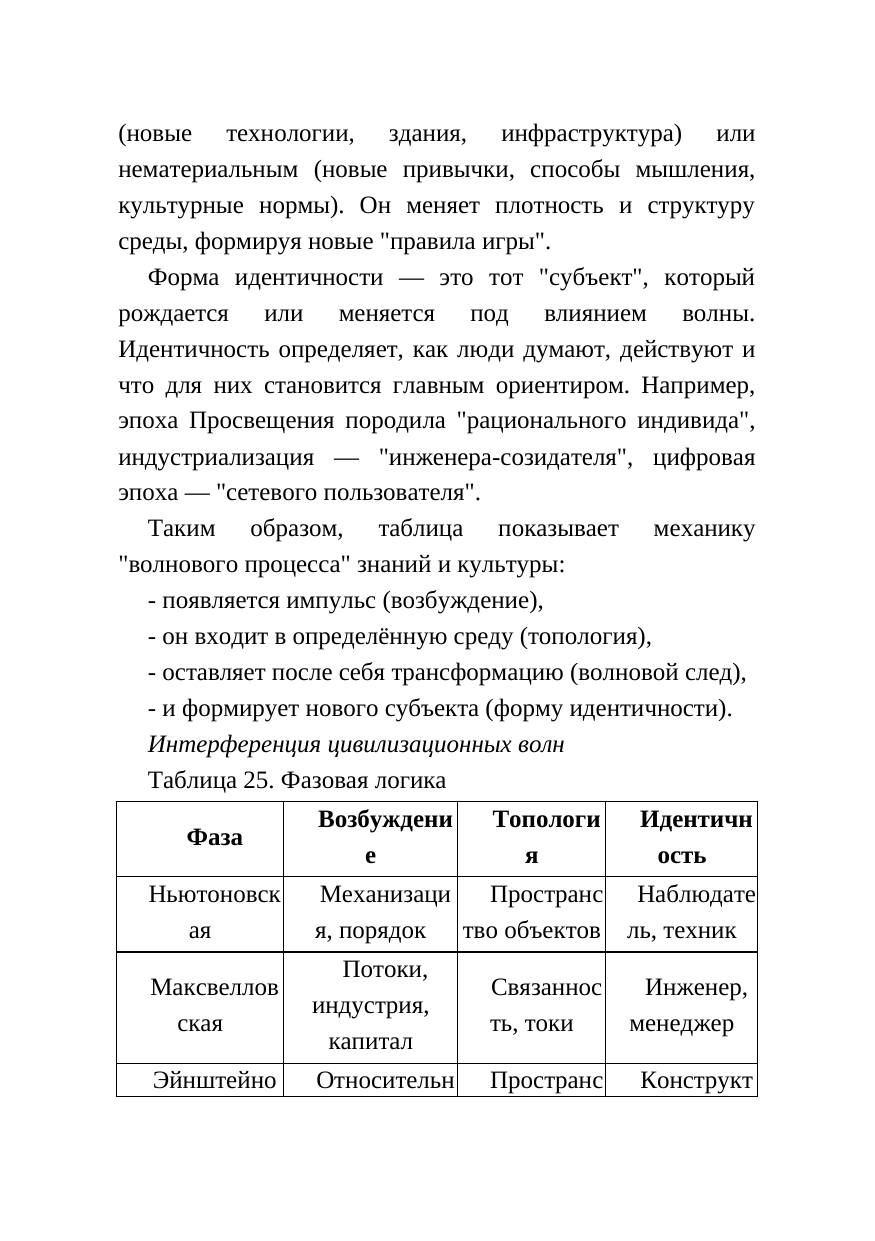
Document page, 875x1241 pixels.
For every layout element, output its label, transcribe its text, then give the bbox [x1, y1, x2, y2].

table_cell Конструктор, архитектор [606, 1064, 757, 1096]
table_cell Потоки, индустрия, капитал [284, 953, 457, 1062]
text - и формирует нового субъекта (форму идентичности). [118, 693, 756, 722]
table_cell Пространство объектов [458, 877, 605, 951]
table_cell Связанность, токи [458, 953, 605, 1062]
text Интерференция цивилизационных волн [118, 729, 756, 758]
table_cell Относительность, поле [284, 1064, 457, 1096]
text Таблица 25. Фазовая логика [118, 765, 756, 794]
text Форма идентичности — это тот "субъект", который рождается или меняется под влиянием волны. Идентичность определяет, как люди думают, действуют и что для них становится главным ориентиром. Например, эпоха Просвещения породила "рационального индивида", индустриализация — "инженера-созидателя", цифровая эпоха — "сетевого пользователя". [118, 262, 756, 506]
text - он входит в определённую среду (топология), [118, 621, 756, 650]
table_cell Пространство-время [458, 1064, 605, 1096]
table_cell Механизация, порядок [284, 877, 457, 951]
table_cell Максвелловская [117, 953, 283, 1062]
text Таким образом, таблица показывает механику "волнового процесса" знаний и культуры: [118, 513, 756, 578]
table_cell Эйнштейновская [117, 1064, 283, 1096]
table_cell Наблюдатель, техник [606, 877, 757, 951]
text - появляется импульс (возбуждение), [118, 585, 756, 614]
table_header Топология [458, 802, 605, 876]
table_header Идентичность [606, 802, 757, 876]
table_header Фаза [117, 802, 283, 876]
table_cell Инженер, менеджер [606, 953, 757, 1062]
table_header Возбуждение [284, 802, 457, 876]
table_cell Ньютоновская [117, 877, 283, 951]
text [118, 118, 756, 255]
text - оставляет после себя трансформацию (волновой след), [118, 657, 756, 686]
